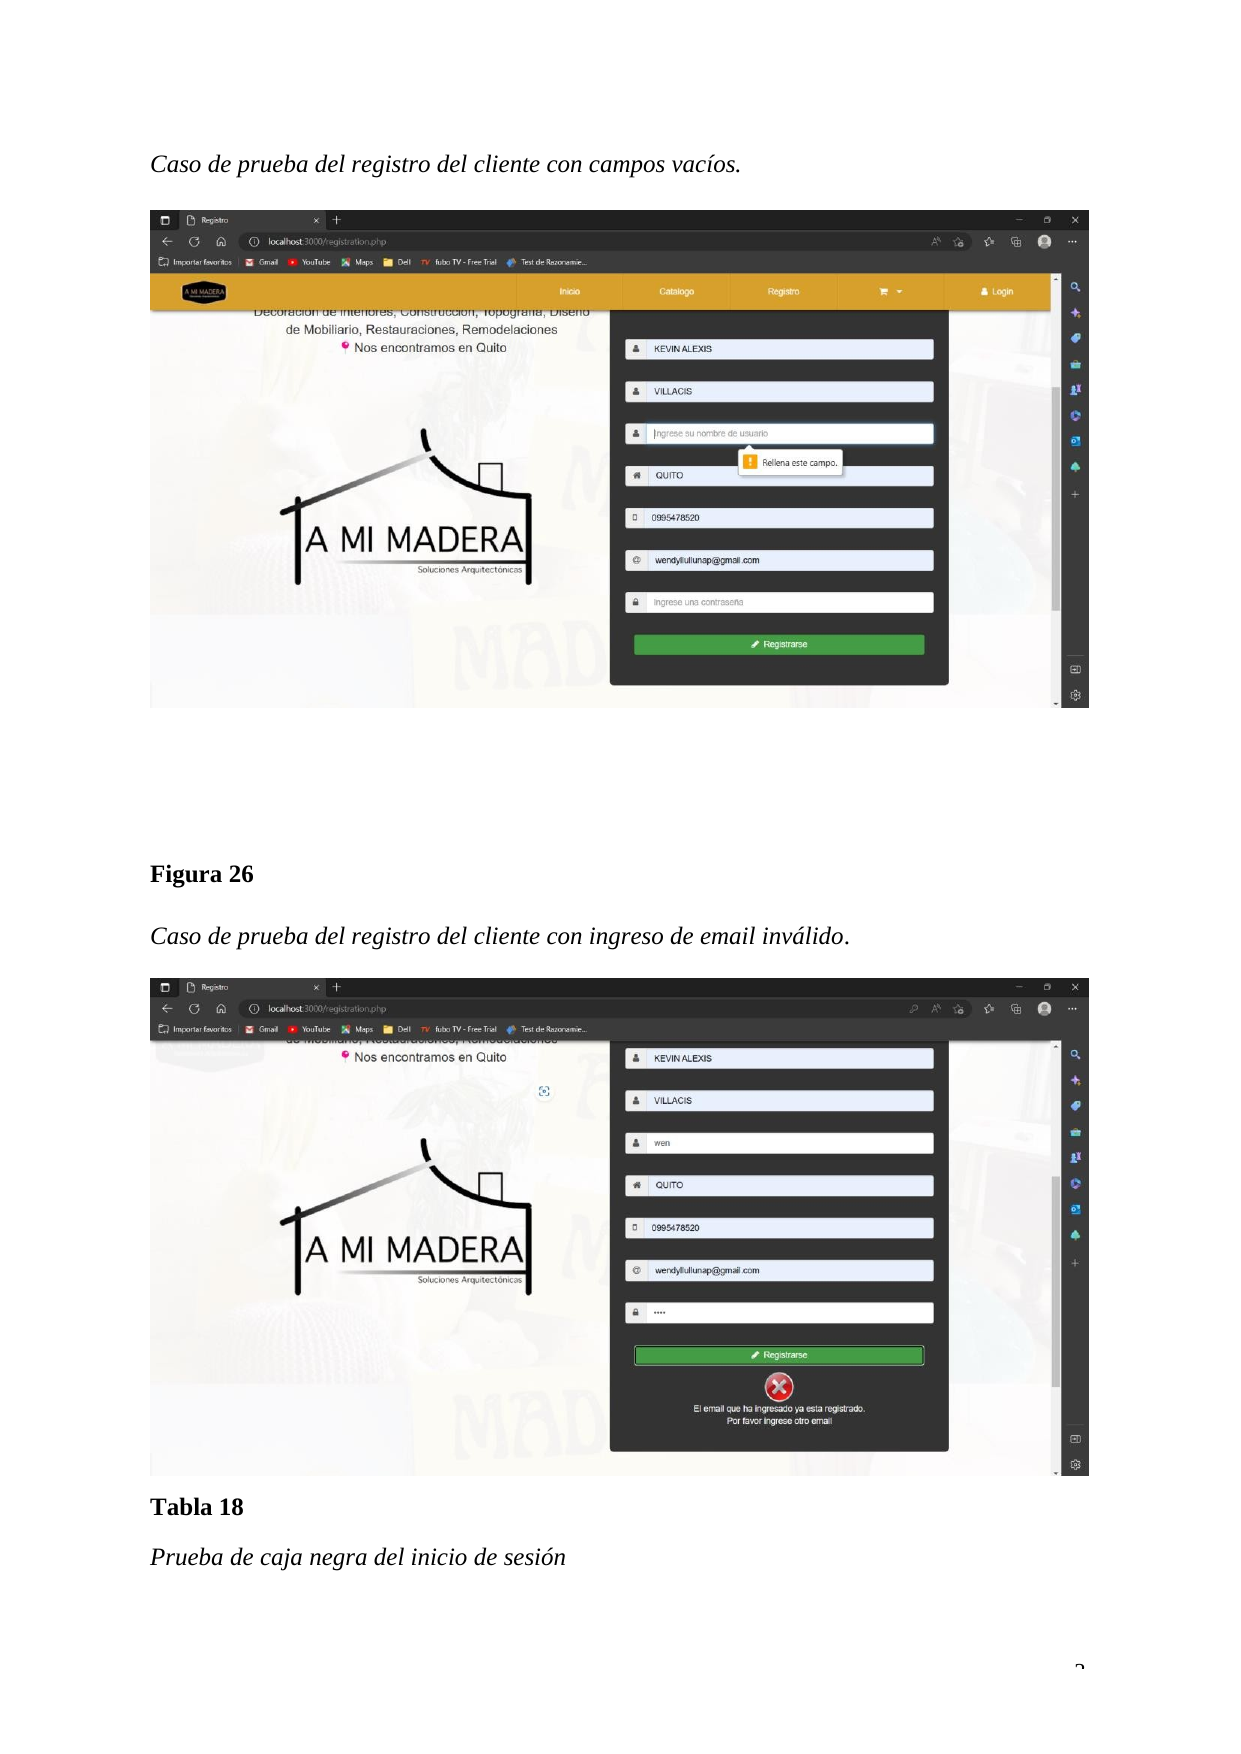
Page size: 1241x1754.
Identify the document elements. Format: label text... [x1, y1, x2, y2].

text Prueba de caja negra del inicio de sesión [150, 1542, 1146, 1571]
text Caso de prueba del registro del cliente con ingreso de email inválido. [150, 921, 1146, 949]
text Caso de prueba del registro del cliente con campos vacíos. [150, 149, 1146, 177]
picture [150, 210, 1089, 708]
picture [150, 978, 1089, 1476]
subtitle Figura 26 [150, 859, 1146, 888]
